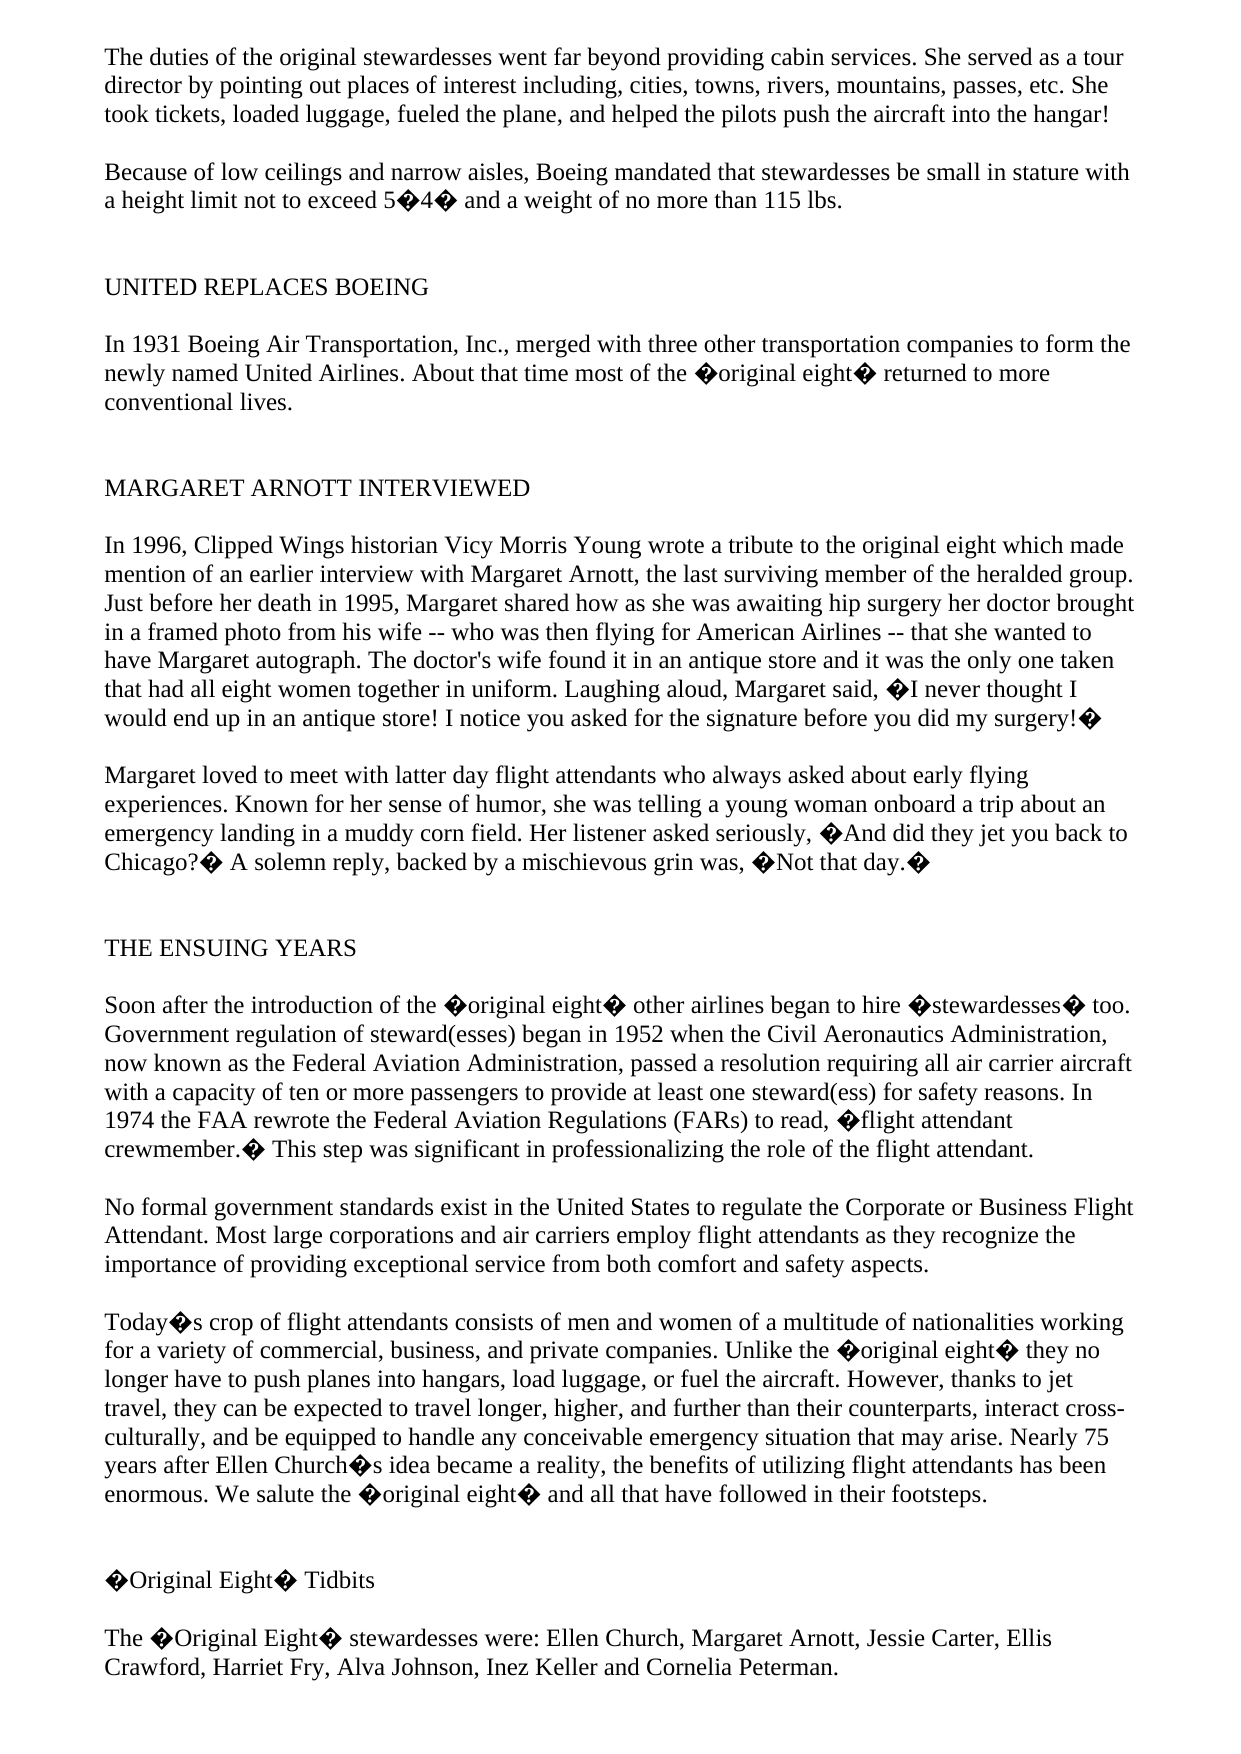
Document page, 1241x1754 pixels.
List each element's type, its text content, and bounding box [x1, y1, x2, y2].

text Soon after the introduction of the �original eight� other airlines began to hire �stewardesses� too. Government regulation of steward(esses) began in 1952 when the Civil Aeronautics Administration, now known as the Federal Aviation Administration, passed a resolution requiring all air carrier aircraft with a capacity of ten or more passengers to provide at least one steward(ess) for safety reasons. In 1974 the FAA rewrote the Federal Aviation Regulations (FARs) to read, �flight attendant crewmember.� This step was significant in professionalizing the role of the flight attendant. [104, 990, 1136, 1163]
text MARGARET ARNOTT INTERVIEWED [104, 473, 1136, 502]
text No formal government standards exist in the United States to regulate the Corporate or Business Flight Attendant. Most large corporations and air carriers employ flight attendants as they recognize the importance of providing exceptional service from both comfort and safety aspects. [104, 1192, 1136, 1278]
text The �Original Eight� stewardesses were: Ellen Church, Margaret Arnott, Jessie Carter, Ellis Crawford, Harriet Fry, Alva Johnson, Inez Keller and Cornelia Peterman. [104, 1623, 1136, 1680]
text �Original Eight� Tidbits [104, 1565, 1136, 1594]
text Today�s crop of flight attendants consists of men and women of a multitude of nationalities working for a variety of commercial, business, and private companies. Unlike the �original eight� they no longer have to push planes into hangars, load luggage, or fuel the aircraft. However, thanks to jet travel, they can be expected to travel longer, higher, and further than their counterparts, interact cross-culturally, and be equipped to handle any conceivable emergency situation that may arise. Nearly 75 years after Ellen Church�s idea became a reality, the benefits of utilizing flight attendants has been enormous. We salute the �original eight� and all that have followed in their footsteps. [104, 1307, 1136, 1508]
text In 1996, Clipped Wings historian Vicy Morris Young wrote a tribute to the original eight which made mention of an earlier interview with Margaret Arnott, the last surviving member of the heralded group. Just before her death in 1995, Margaret shared how as she was awaiting hip surgery her doctor brought in a framed photo from his wife -- who was then flying for American Airlines -- that she wanted to have Margaret autograph. The doctor's wife found it in an antique store and it was the only one taken that had all eight women together in uniform. Laughing aloud, Margaret said, �I never thought I would end up in an antique store! I notice you asked for the signature before you did my surgery!� [104, 530, 1136, 732]
text THE ENSUING YEARS [104, 933, 1136, 962]
text Margaret loved to meet with latter day flight attendants who always asked about early flying experiences. Known for her sense of humor, she was telling a young woman onboard a trip about an emergency landing in a muddy corn field. Her listener asked seriously, �And did they jet you back to Chicago?� A solemn reply, backed by a mischievous grin was, �Not that day.� [104, 760, 1136, 875]
text The duties of the original stewardesses went far beyond providing cabin services. She served as a tour director by pointing out places of interest including, cities, towns, rivers, mountains, passes, etc. She took tickets, loaded luggage, fueled the plane, and helped the pilots push the aircraft into the hangar! [104, 42, 1136, 128]
text UNITED REPLACES BOEING [104, 272, 1136, 300]
text Because of low ceilings and narrow aisles, Boeing mandated that stewardesses be small in stature with a height limit not to exceed 5�4� and a weight of no more than 115 lbs. [104, 157, 1136, 214]
text In 1931 Boeing Air Transportation, Inc., merged with three other transportation companies to form the newly named United Airlines. About that time most of the �original eight� returned to more conventional lives. [104, 329, 1136, 415]
